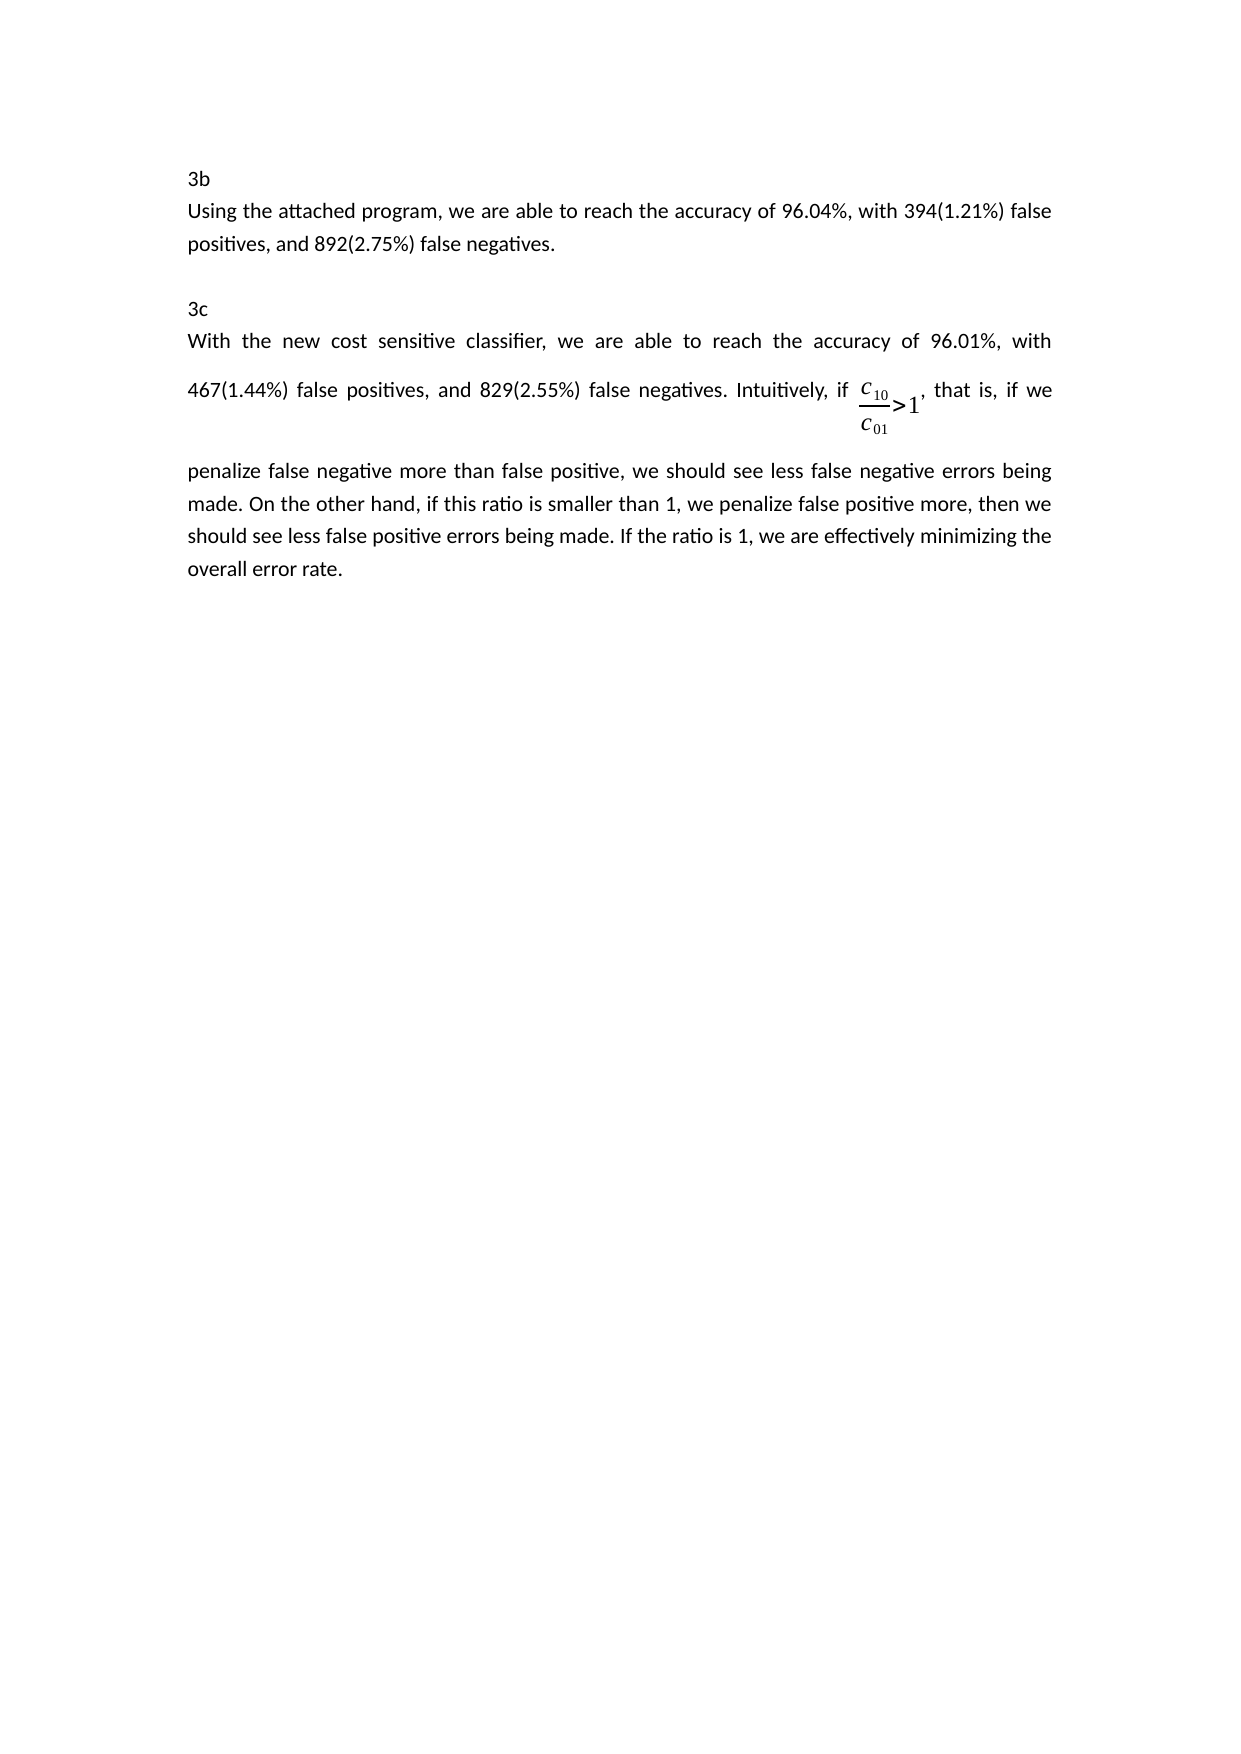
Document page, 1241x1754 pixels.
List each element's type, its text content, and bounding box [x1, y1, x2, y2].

text 3c [187, 292, 1053, 324]
text Using the attached program, we are able to reach the accuracy of 96.04%, with 394(1.21%) false positives, and 892(2.75%) false negatives. [187, 194, 1053, 259]
text With the new cost sensitive classifier, we are able to reach the accuracy of 96.01%, with 467(1.44%) false positives, and 829(2.55%) false negatives. Intuitively, if , that is, if we penalize false negative more than false positive, we should see less false negative errors being made. On the other hand, if this ratio is smaller than 1, we penalize false positive more, then we should see less false positive errors being made. If the ratio is 1, we are effectively minimizing the overall error rate. [187, 324, 1053, 584]
text 3b [187, 162, 1053, 194]
